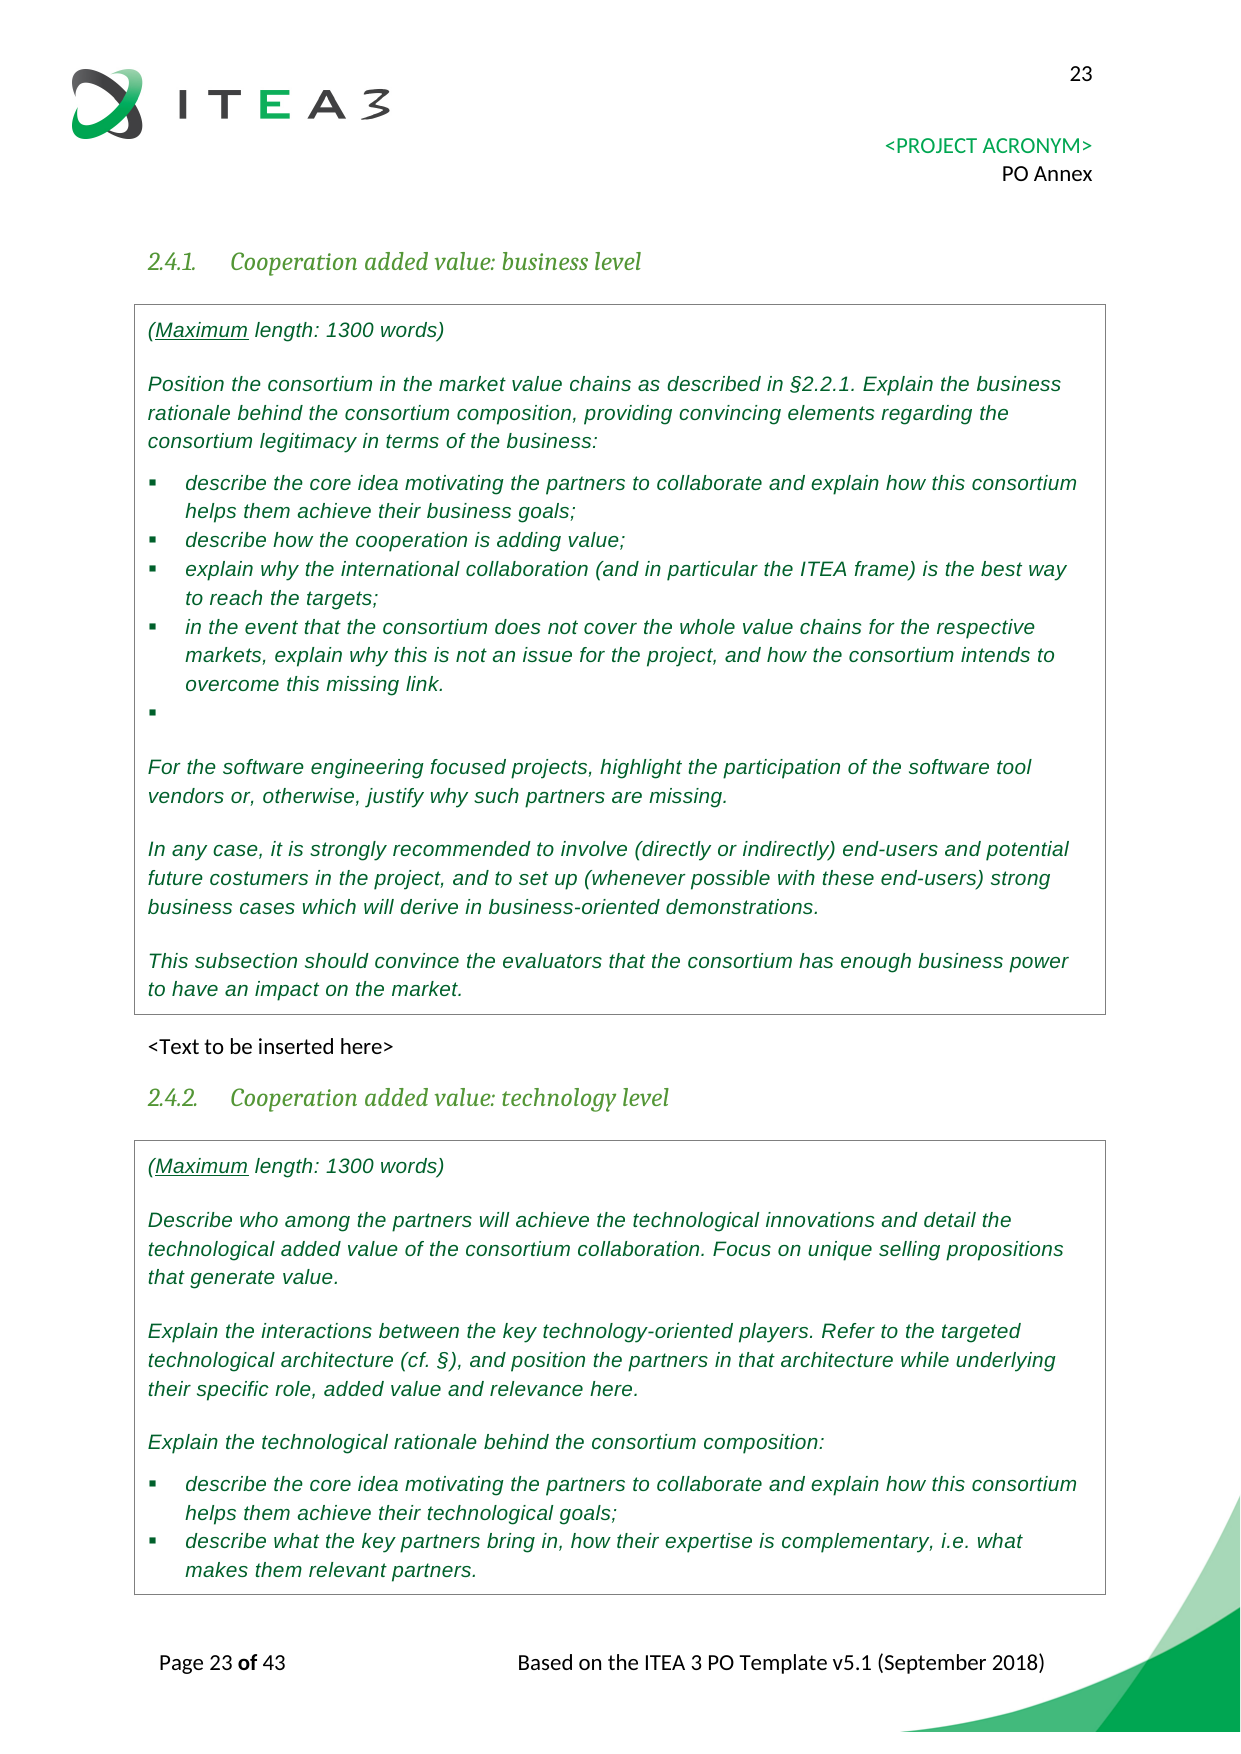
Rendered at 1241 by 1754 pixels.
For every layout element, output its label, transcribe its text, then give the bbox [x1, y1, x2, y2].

text This subsection should convince the evaluators that the consortium has enough business power to have an impact on the market. [135, 935, 1105, 1014]
text describe the core idea motivating the partners to collaborate and explain how this consortium helps them achieve their technological goals; [135, 1458, 1105, 1516]
text (Maximum length: 1300 words) [135, 305, 1105, 342]
text describe what the key partners bring in, how their expertise is complementary, i.e. what makes them relevant partners. [135, 1516, 1105, 1594]
text explain why the international collaboration (and in particular the ITEA frame) is the best way to reach the targets; [135, 543, 1105, 601]
text Position the consortium in the market value chains as described in §2.2.1. Explain the business rationale behind the consortium composition, providing convincing elements regarding the consortium legitimacy in terms of the business: [135, 358, 1105, 453]
picture [810, 1464, 1241, 1732]
text describe the core idea motivating the partners to collaborate and explain how this consortium helps them achieve their business goals; [135, 457, 1105, 514]
subtitle Cooperation added value: technology level [148, 1083, 1092, 1113]
text in the event that the consortium does not cover the whole value chains for the respective markets, explain why this is not an issue for the project, and how the consortium intends to overcome this missing link. [135, 601, 1105, 696]
text describe how the cooperation is adding value; [135, 514, 1105, 543]
subtitle Cooperation added value: business level [148, 247, 1092, 277]
text Describe who among the partners will achieve the technological innovations and detail the technological added value of the consortium collaboration. Focus on unique selling propositions that generate value. [135, 1194, 1105, 1289]
text <Text to be inserted here> [148, 1032, 1092, 1060]
text Explain the technological rationale behind the consortium composition: [135, 1417, 1105, 1454]
text In any case, it is strongly recommended to involve (directly or indirectly) end-users and potential future costumers in the project, and to set up (whenever possible with these end-users) strong business cases which will derive in business-oriented demonstrations. [135, 824, 1105, 919]
text For the software engineering focused projects, highlight the participation of the software tool vendors or, otherwise, justify why such partners are missing. [135, 741, 1105, 807]
text Explain the interactions between the key technology-oriented players. Refer to the targeted technological architecture (cf. §2.1.2), and position the partners in that architecture while underlying their specific role, added value and relevance here. [135, 1305, 1105, 1400]
picture [0, 0, 442, 198]
text (Maximum length: 1300 words) [135, 1141, 1105, 1178]
